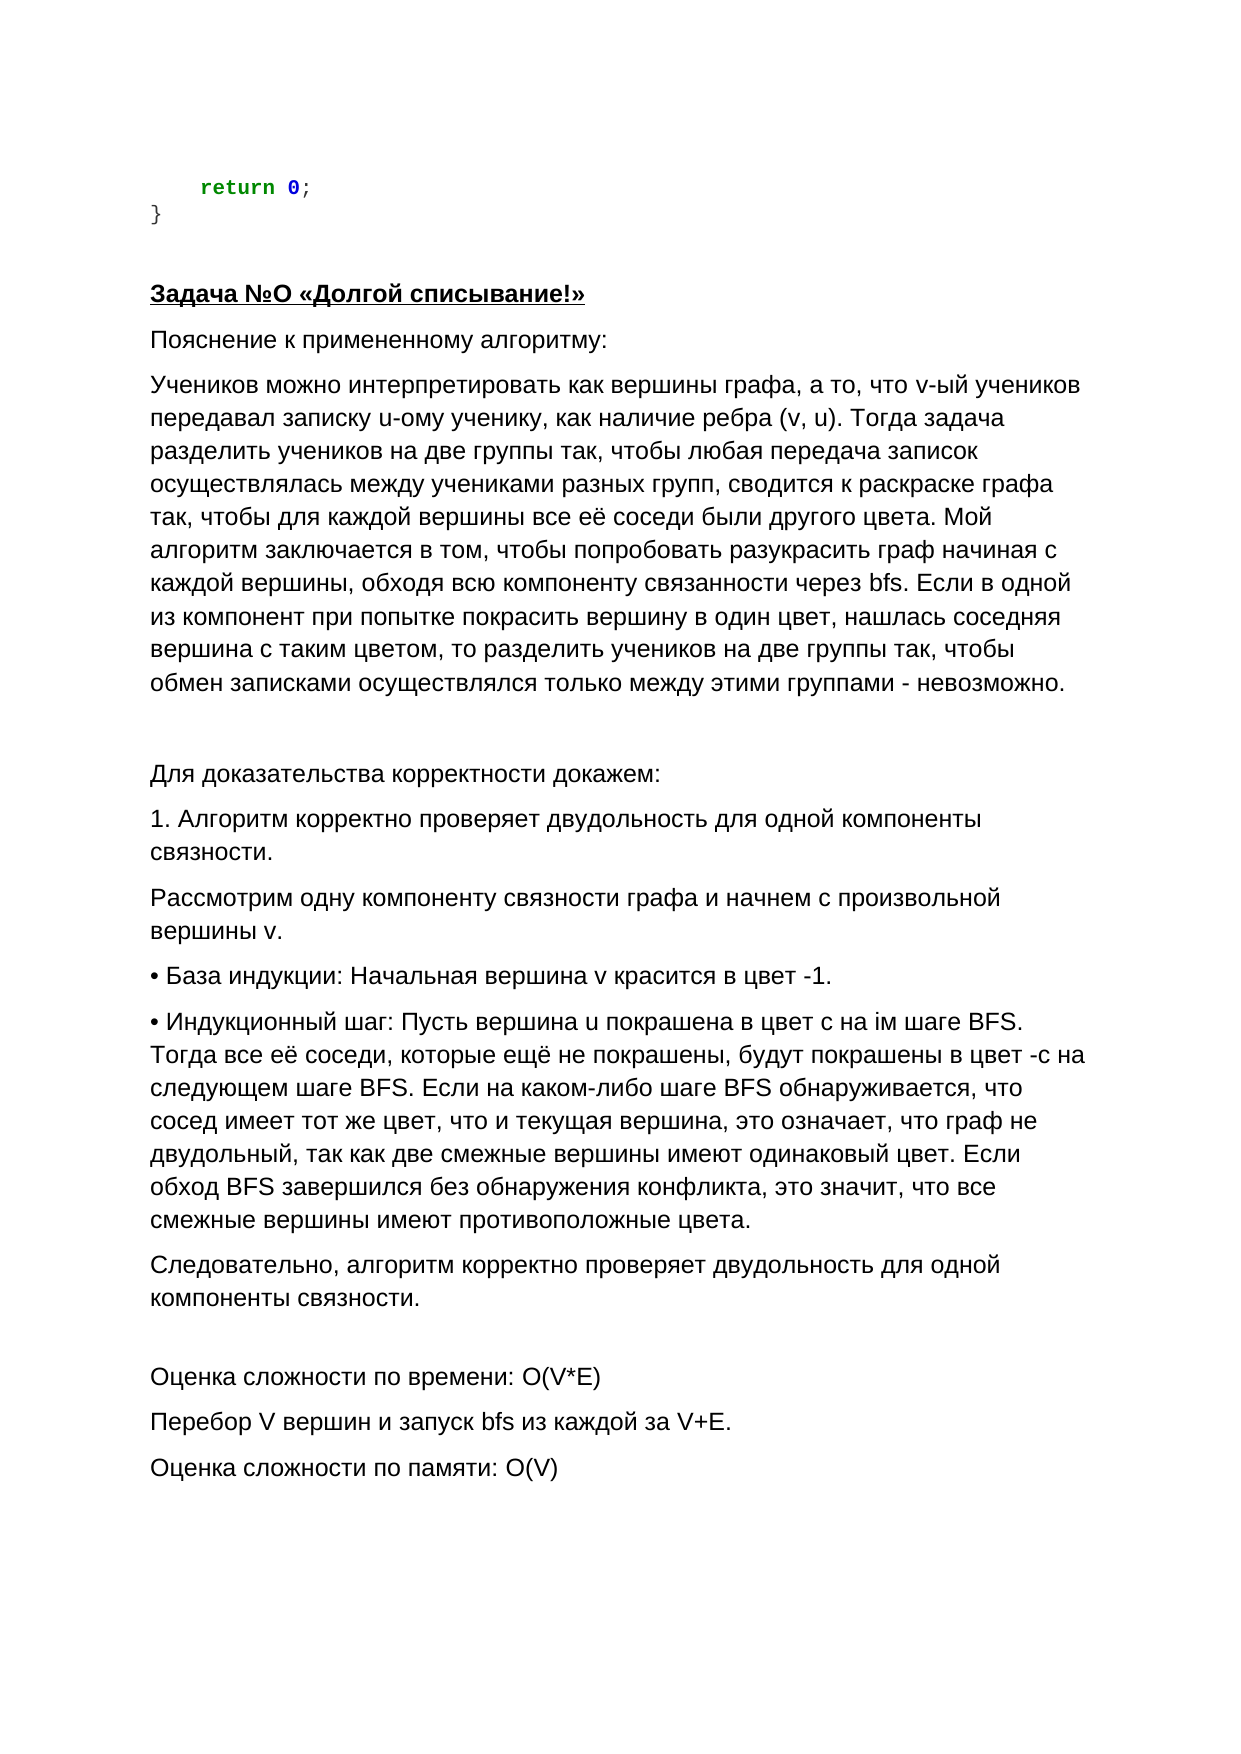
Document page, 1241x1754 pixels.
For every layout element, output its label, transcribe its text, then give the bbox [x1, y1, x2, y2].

text Рассмотрим одну компоненту связности графа и начнем с произвольной вершины v. [150, 883, 1090, 944]
text 1. Алгоритм корректно проверяет двудольность для одной компоненты связности. [150, 804, 1090, 866]
text return 0; [150, 175, 1090, 201]
text Оценка сложности по времени: O(V*E) [150, 1362, 1090, 1391]
text • База индукции: Начальная вершина v красится в цвет -1. [150, 961, 1090, 990]
text Перебор V вершин и запуск bfs из каждой за V+E. [150, 1407, 1090, 1436]
text Следовательно, алгоритм корректно проверяет двудольность для одной компоненты связности. [150, 1250, 1090, 1345]
text Учеников можно интерпретировать как вершины графа, а то, что v-ый учеников передавал записку u-ому ученику, как наличие ребра (v, u). Тогда задача разделить учеников на две группы так, чтобы любая передача записок осуществлялась между учениками разных групп, сводится к раскраске графа так, чтобы для каждой вершины все её соседи были другого цвета. Мой алгоритм заключается в том, чтобы попробовать разукрасить граф начиная с каждой вершины, обходя всю компоненту связанности через bfs. Если в одной из компонент при попытке покрасить вершину в один цвет, нашлась соседняя вершина с таким цветом, то разделить учеников на две группы так, чтобы обмен записками осуществлялся только между этими группами - невозможно. [150, 370, 1090, 696]
text Пояснение к примененному алгоритму: [150, 325, 1090, 353]
text } [150, 201, 1090, 226]
text Задача №O «Долгой списывание!» [150, 279, 1090, 308]
text Для доказательства корректности докажем: [150, 758, 1090, 787]
text • Индукционный шаг: Пусть вершина u покрашена в цвет c на iм шаге BFS. Тогда все её соседи, которые ещё не покрашены, будут покрашены в цвет -c на следующем шаге BFS. Если на каком-либо шаге BFS обнаруживается, что сосед имеет тот же цвет, что и текущая вершина, это означает, что граф не двудольный, так как две смежные вершины имеют одинаковый цвет. Если обход BFS завершился без обнаружения конфликта, это значит, что все смежные вершины имеют противоположные цвета. [150, 1007, 1090, 1233]
text Оценка сложности по памяти: O(V) [150, 1453, 1090, 1482]
